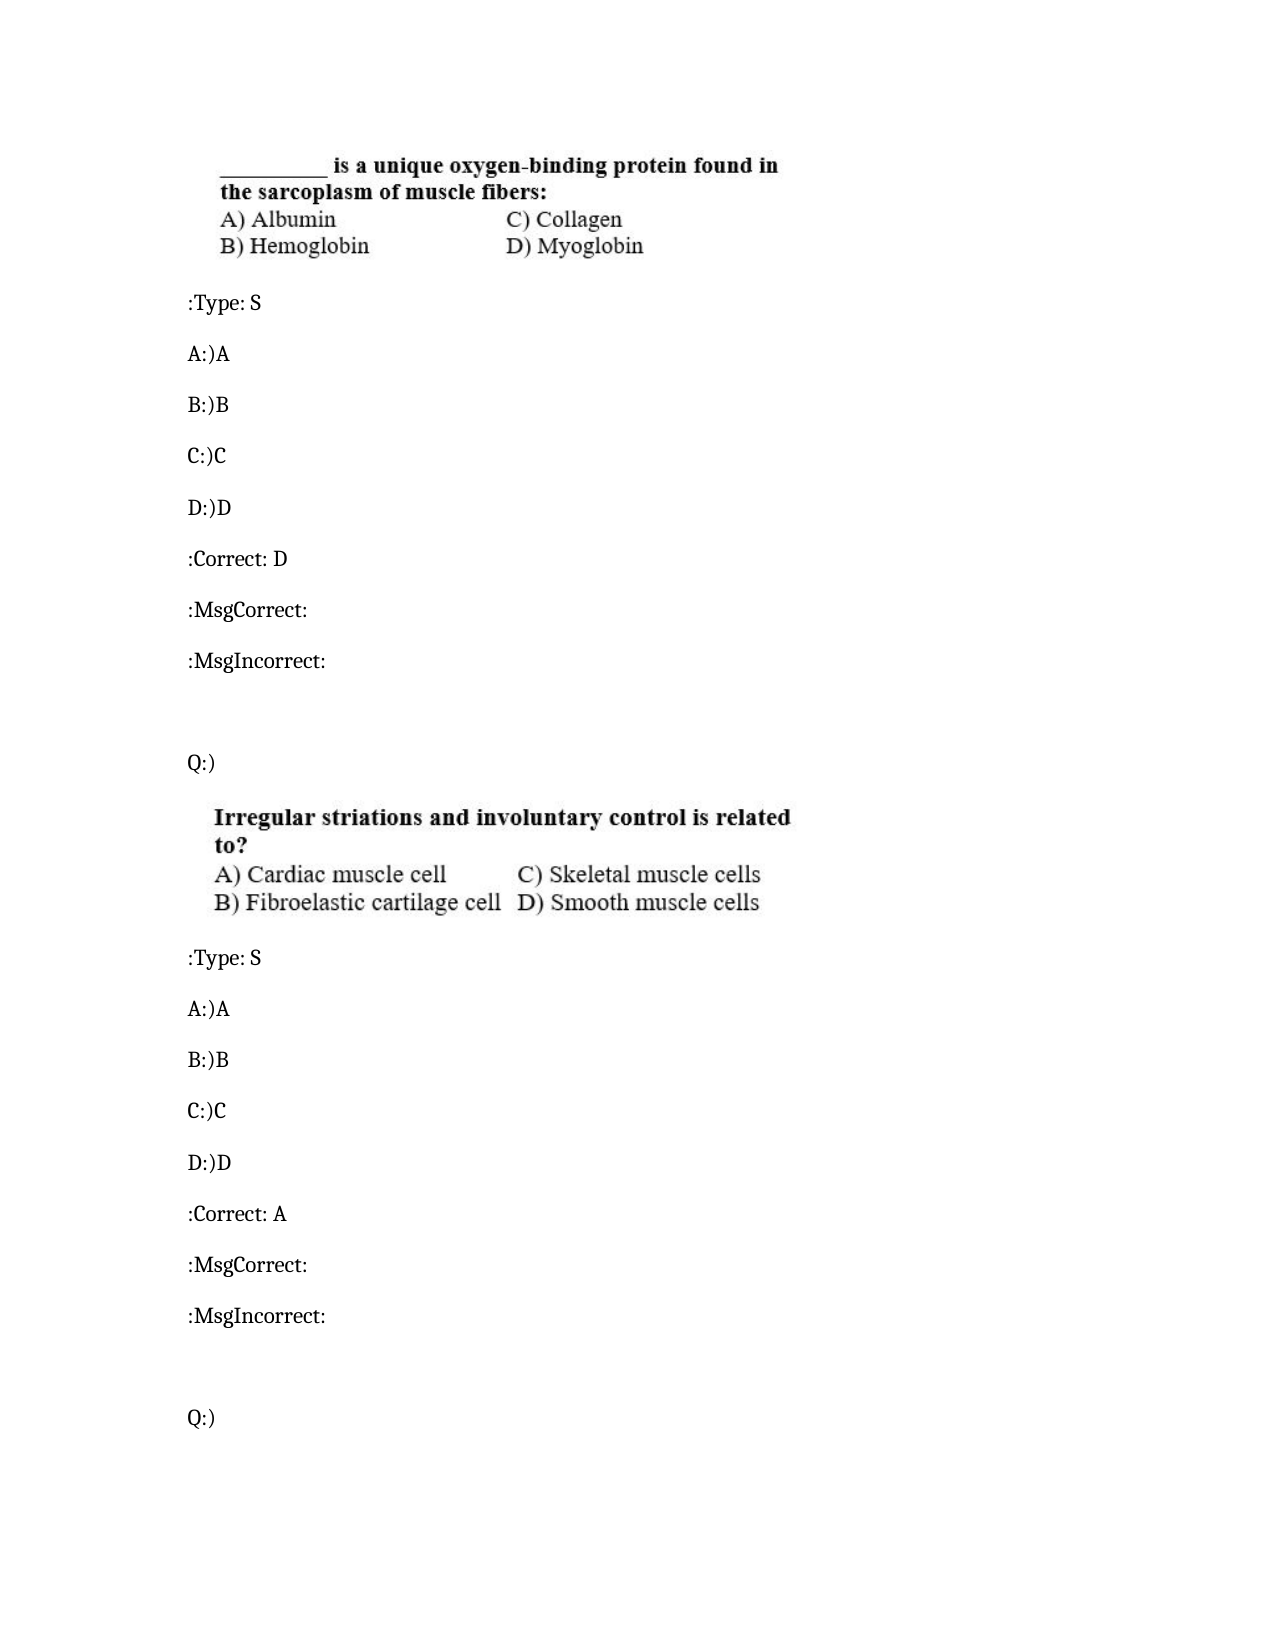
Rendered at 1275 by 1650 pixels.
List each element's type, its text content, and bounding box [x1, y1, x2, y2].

text Q:) [187, 749, 1087, 776]
text :MsgIncorrect: [187, 1302, 1087, 1329]
text :Type: S [187, 945, 1087, 971]
text C:)C [187, 443, 1087, 470]
text :Correct: D [187, 545, 1087, 572]
text D:)D [187, 494, 1087, 521]
text :MsgIncorrect: [187, 647, 1087, 674]
picture [206, 800, 807, 921]
text :Type: S [187, 290, 1087, 317]
text B:)B [187, 392, 1087, 419]
text :Correct: A [187, 1200, 1087, 1227]
text :MsgCorrect: [187, 596, 1087, 623]
text A:)A [187, 341, 1087, 368]
text A:)A [187, 996, 1087, 1022]
text Q:) [187, 1404, 1087, 1431]
text B:)B [187, 1047, 1087, 1073]
text D:)D [187, 1149, 1087, 1176]
text :MsgCorrect: [187, 1251, 1087, 1278]
picture [206, 150, 807, 266]
text C:)C [187, 1098, 1087, 1124]
